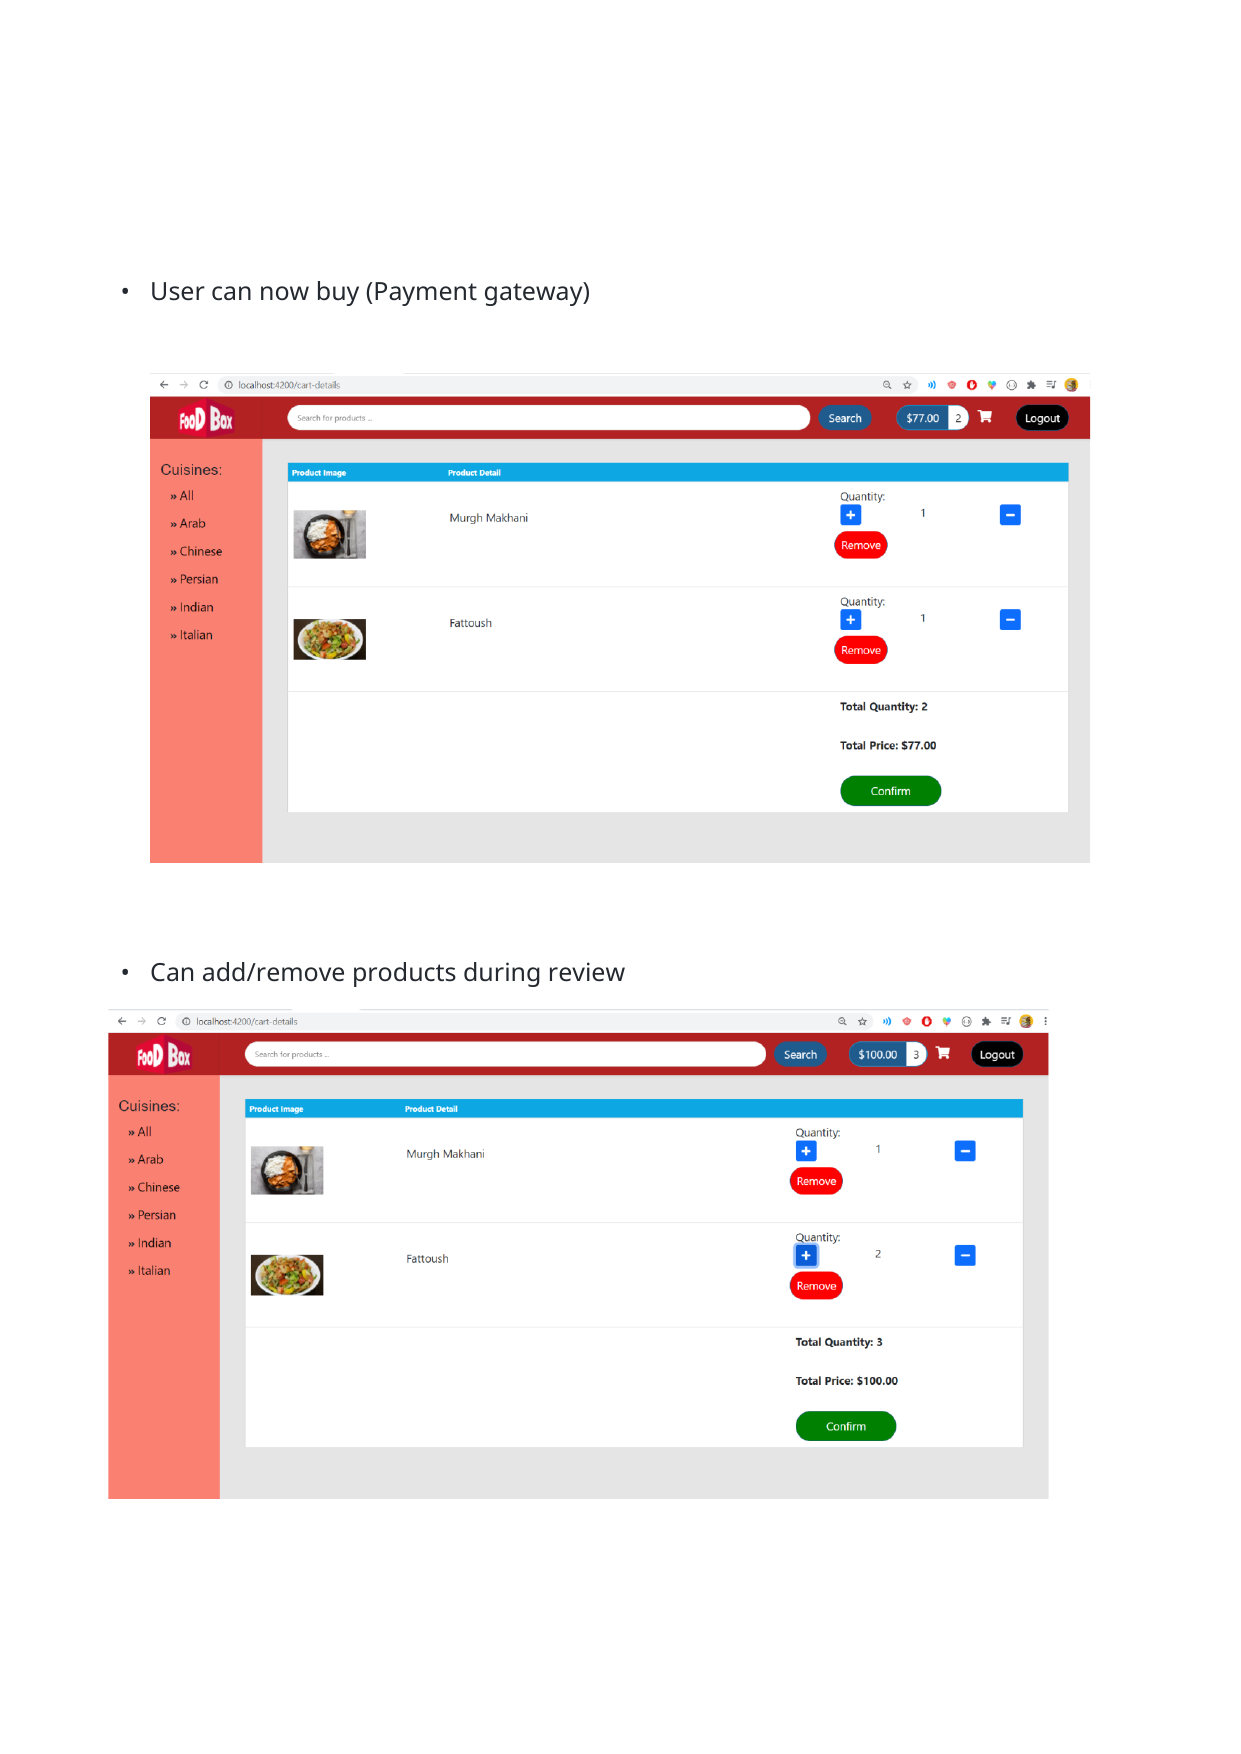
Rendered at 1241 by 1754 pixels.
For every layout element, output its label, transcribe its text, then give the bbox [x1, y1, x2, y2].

picture [108, 1009, 1049, 1499]
text • User can now buy (Payment gateway) [120, 273, 1090, 308]
picture [150, 373, 1091, 863]
text • Can add/remove products during review [120, 954, 1090, 988]
